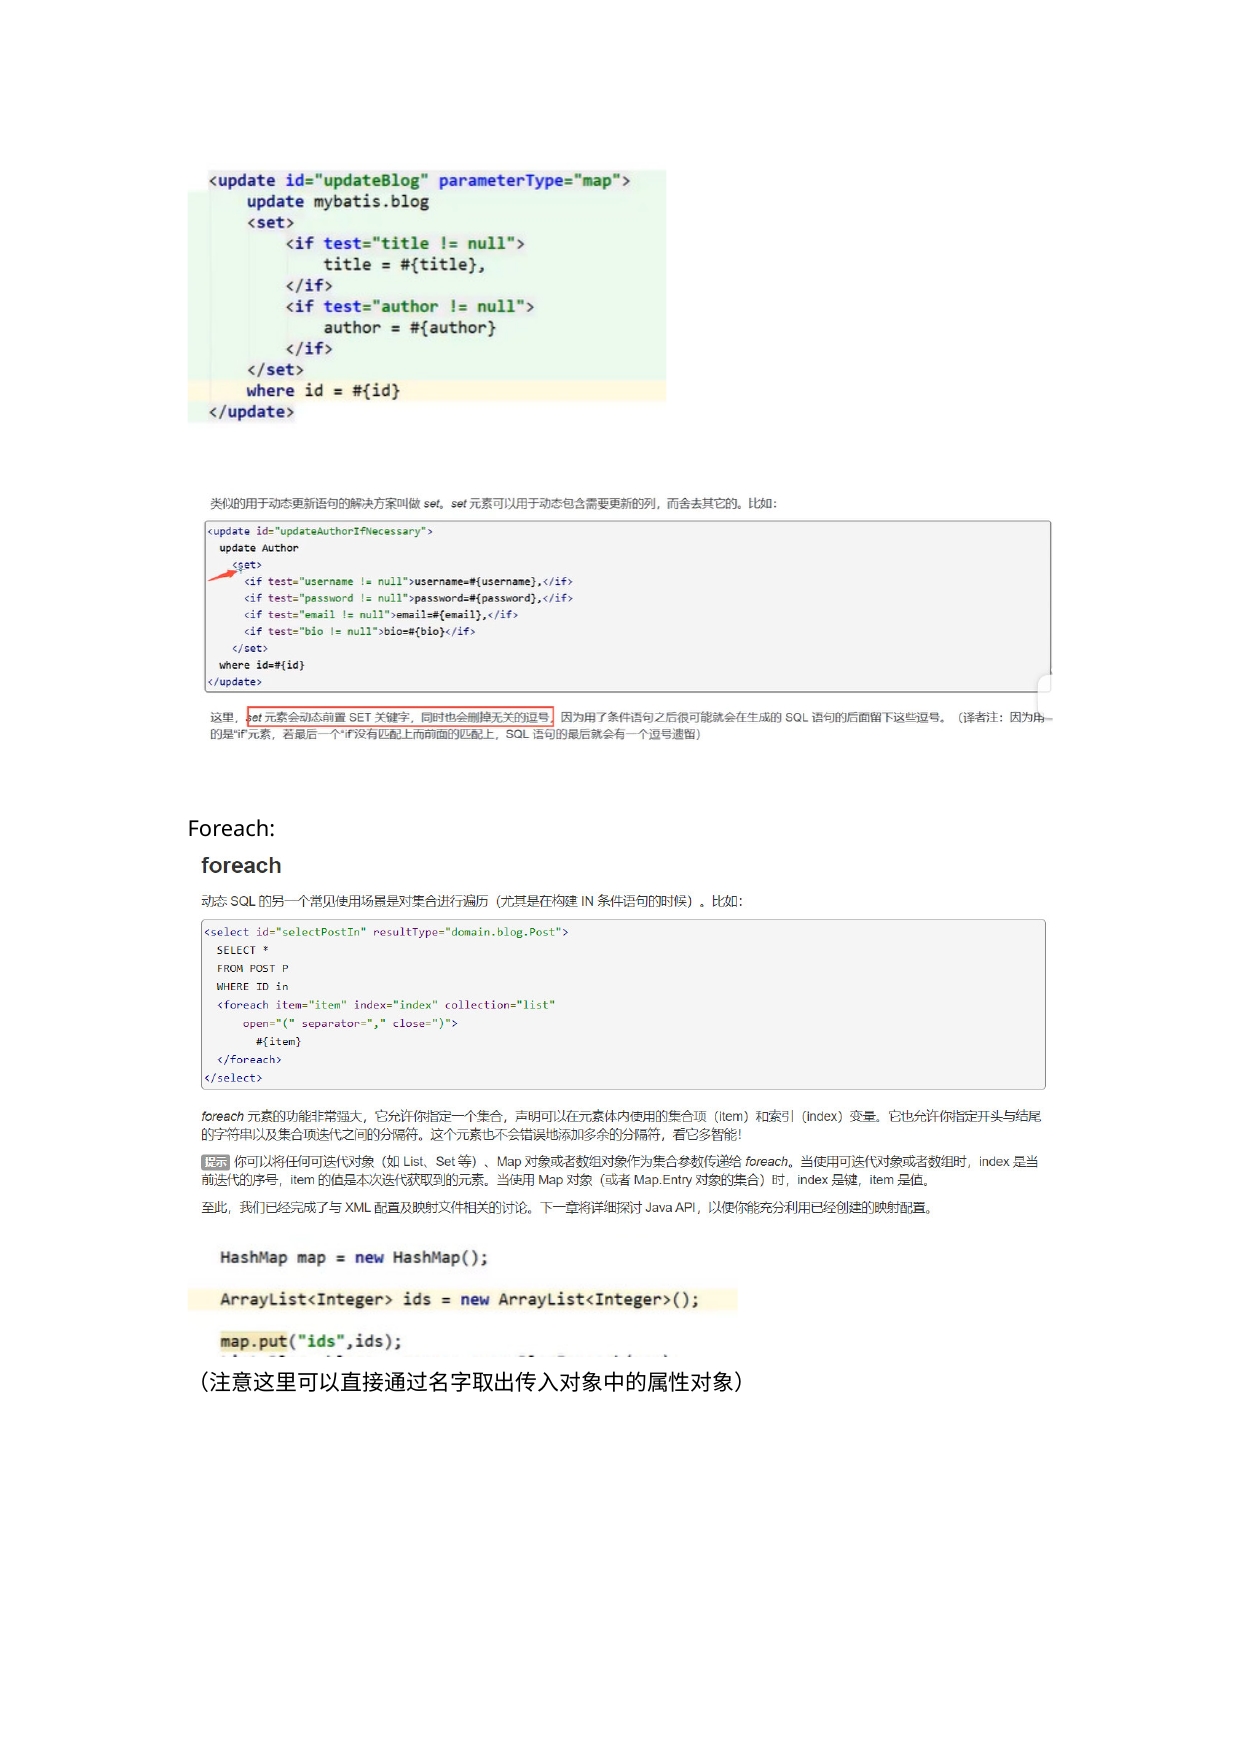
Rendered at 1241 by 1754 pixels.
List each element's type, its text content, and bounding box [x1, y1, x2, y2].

picture [187, 1234, 738, 1357]
text Foreach: [187, 812, 1053, 844]
picture [187, 162, 667, 429]
text （注意这里可以直接通过名字取出传入对象中的属性对象） [187, 1364, 1053, 1397]
picture [187, 844, 1053, 1227]
picture [187, 487, 1053, 741]
